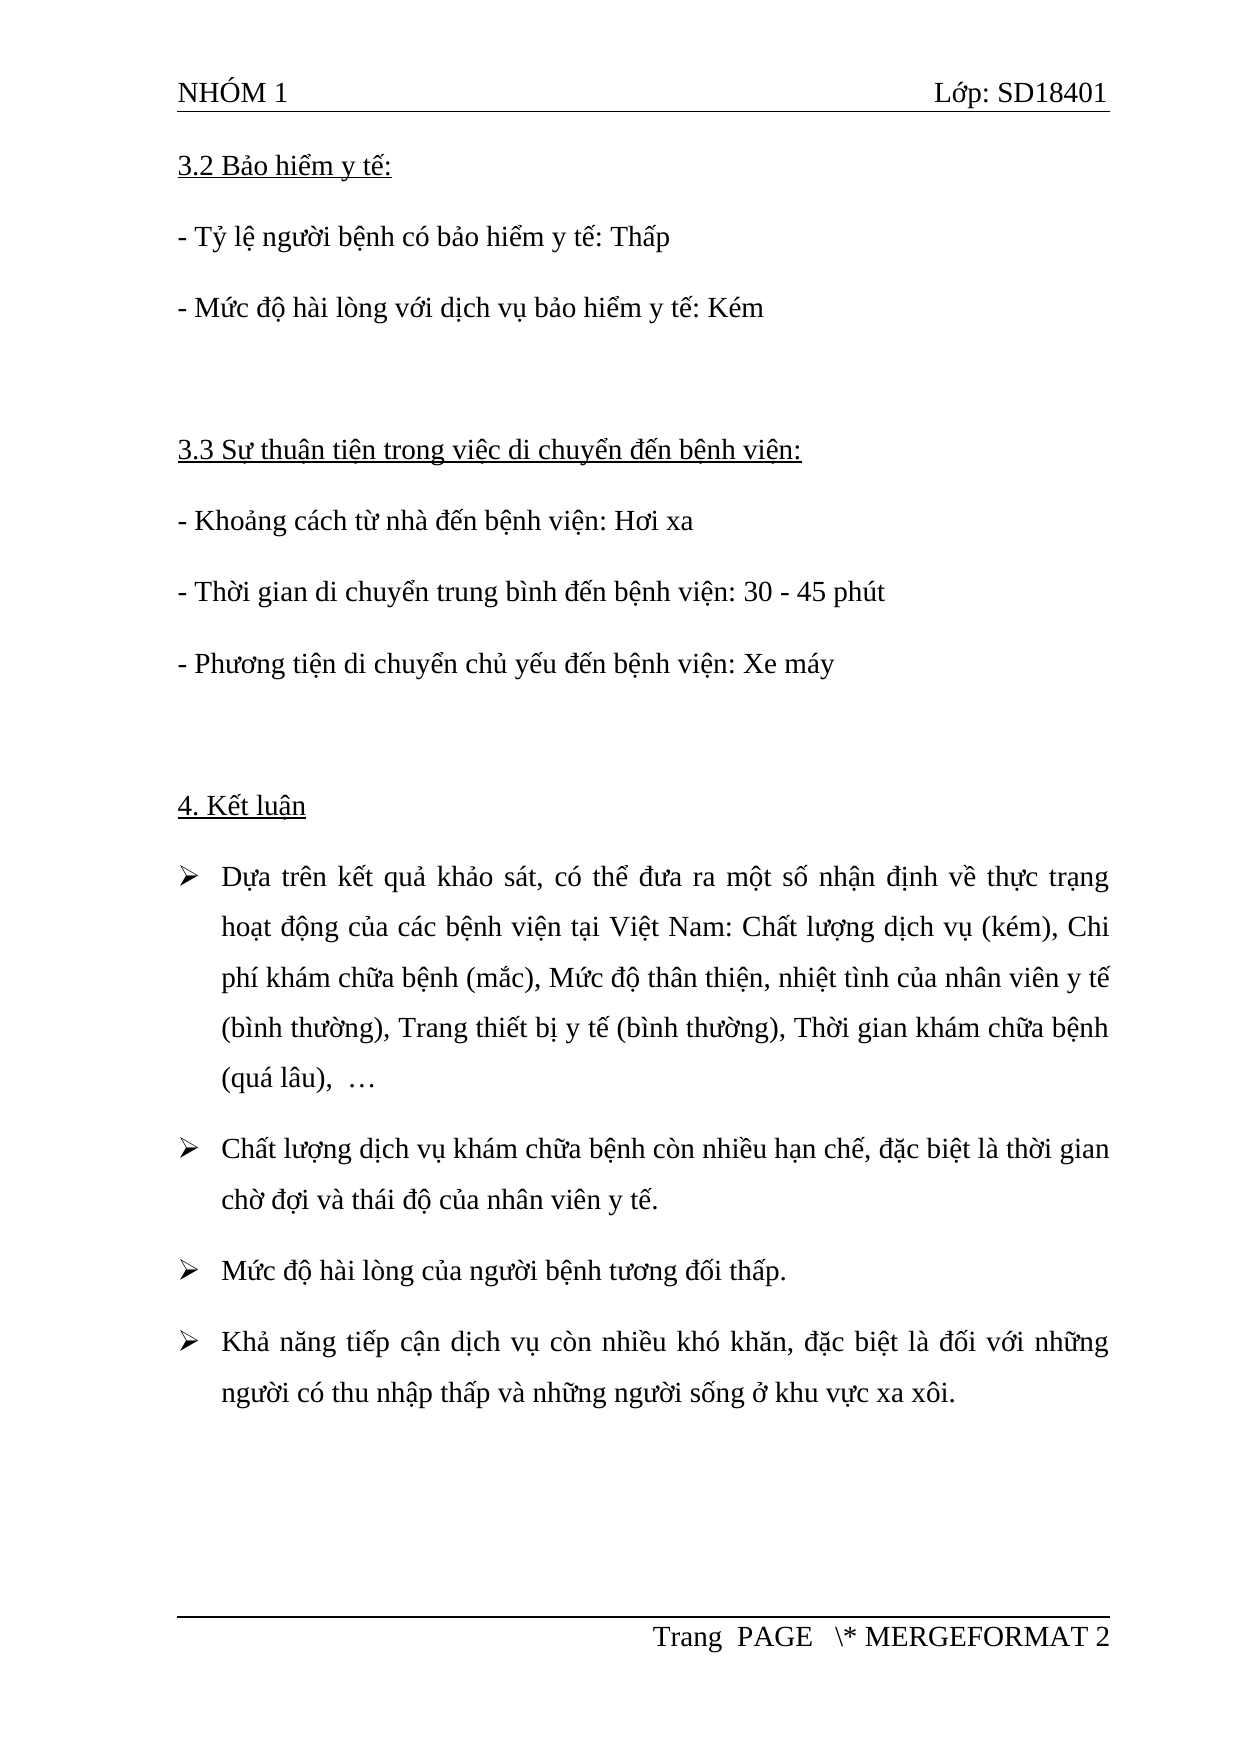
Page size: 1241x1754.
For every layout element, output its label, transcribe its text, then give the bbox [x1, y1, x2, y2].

text 3.2 Bảo hiểm y tế: [177, 148, 1110, 181]
text - Khoảng cách từ nhà đến bệnh viện: Hơi xa [177, 503, 1110, 537]
list Dựa trên kết quả khảo sát, có thể đưa ra một số nhận định về thực trạng hoạt động của các bệnh viện tại Việt Nam: Chất lượng dịch vụ (kém), Chi phí khám chữa bệnh (mắc), Mức độ thân thiện, nhiệt tình của nhân viên y tế (bình thường), Trang thiết bị y tế (bình thường), Thời gian khám chữa bệnh (quá lâu), … [177, 859, 1110, 1094]
text - Phương tiện di chuyển chủ yếu đến bệnh viện: Xe máy [177, 646, 1110, 679]
text - Mức độ hài lòng với dịch vụ bảo hiểm y tế: Kém [177, 290, 1110, 323]
text - Thời gian di chuyển trung bình đến bệnh viện: 30 - 45 phút [177, 574, 1110, 608]
list Chất lượng dịch vụ khám chữa bệnh còn nhiều hạn chế, đặc biệt là thời gian chờ đợi và thái độ của nhân viên y tế. [177, 1132, 1110, 1216]
text 3.3 Sự thuận tiện trong việc di chuyển đến bệnh viện: [177, 432, 1110, 466]
text - Tỷ lệ người bệnh có bảo hiểm y tế: Thấp [177, 219, 1110, 252]
list Khả năng tiếp cận dịch vụ còn nhiều khó khăn, đặc biệt là đối với những người có thu nhập thấp và những người sống ở khu vực xa xôi. [177, 1324, 1110, 1408]
text 4. Kết luận [177, 788, 1110, 822]
list Mức độ hài lòng của người bệnh tương đối thấp. [177, 1253, 1110, 1287]
